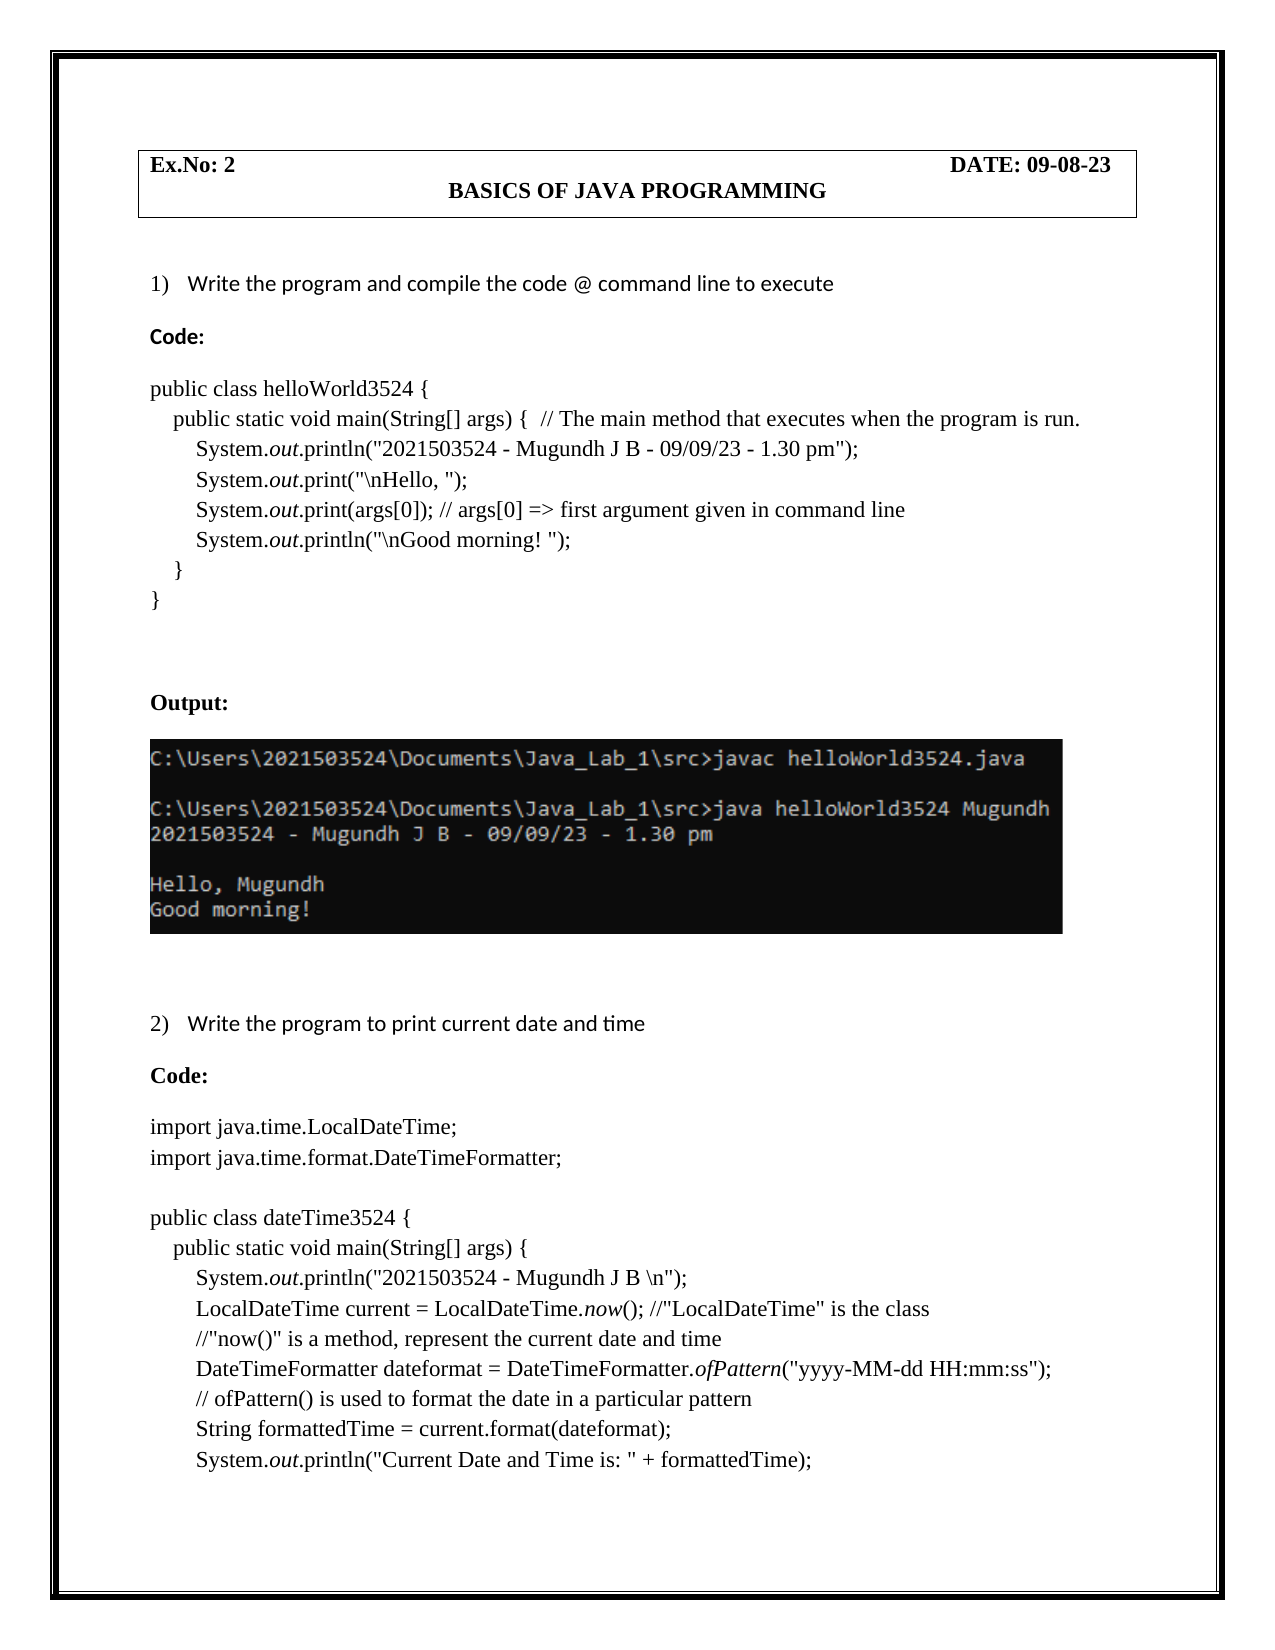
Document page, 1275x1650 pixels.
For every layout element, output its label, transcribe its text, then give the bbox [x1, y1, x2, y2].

text public class helloWorld3524 { public static void main(String[] args) { // The main method that executes when the program is run. System.out.println("2021503524 - Mugundh J B - 09/09/23 - 1.30 pm"); System.out.print("\nHello, "); System.out.print(args[0]); // args[0] => first argument given in command line System.out.println("\nGood morning! "); } } [150, 375, 1125, 613]
picture [150, 739, 1063, 934]
list Write the program to print current date and time [150, 1009, 1125, 1037]
text Code: [150, 322, 1125, 350]
text Output: [150, 688, 1125, 715]
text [150, 1113, 1125, 1472]
table_header Ex.No: 2 DATE: 09-08-23 BASICS OF JAVA PROGRAMMING [139, 151, 1136, 217]
list Write the program and compile the code @ command line to execute [150, 269, 1125, 297]
text Code: [150, 1062, 1125, 1089]
